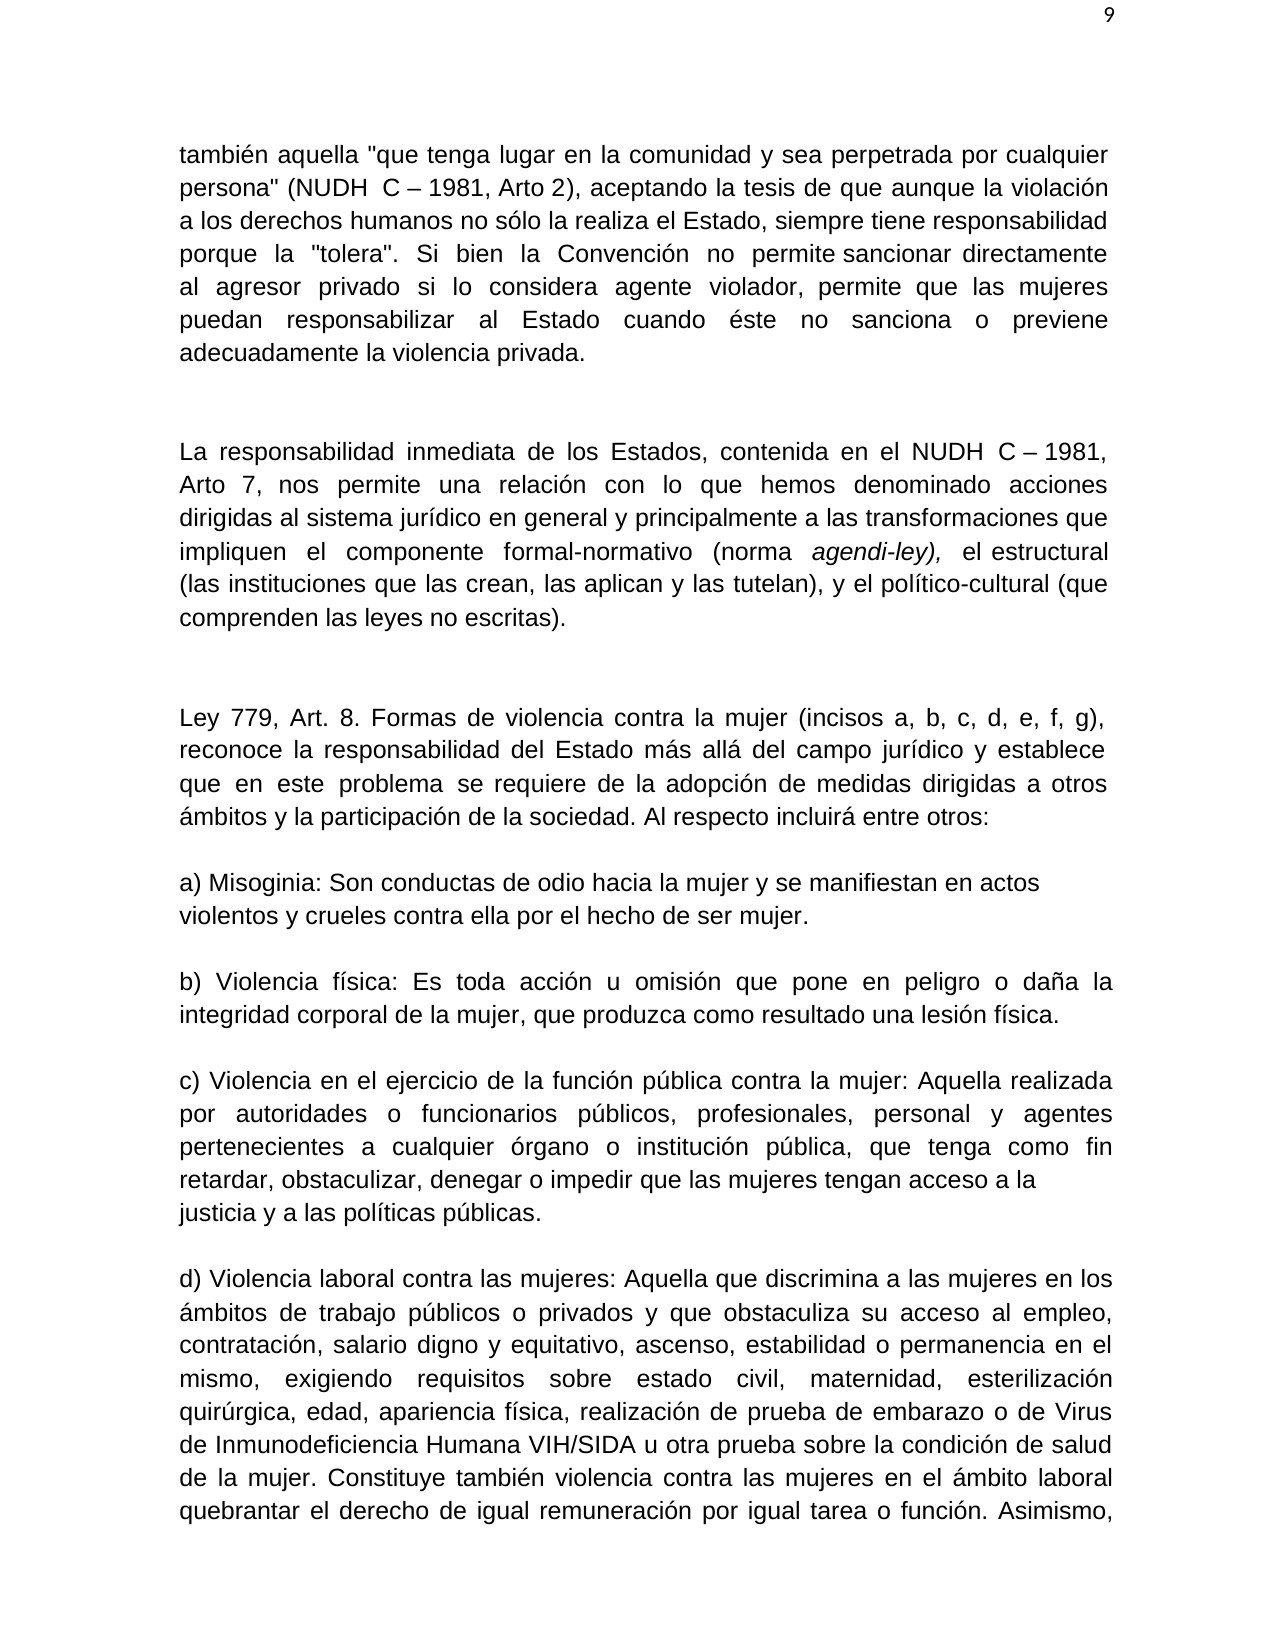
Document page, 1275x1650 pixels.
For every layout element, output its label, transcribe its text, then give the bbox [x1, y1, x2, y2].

text Ley 779, Art. 8. Formas de violencia contra la mujer (incisos a, b, c, d, e, f, g), reconoce la responsabilidad del Estado más allá del campo jurídico y establece que en este problema se requiere de la adopción de medidas dirigidas a otros ámbitos y la participación de la sociedad. Al respecto incluirá entre otros: [179, 702, 1108, 830]
text b) Violencia física: Es toda acción u omisión que pone en peligro o daña la integridad corporal de la mujer, que produzca como resultado una lesión física. [179, 967, 1114, 1029]
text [179, 139, 1108, 366]
text c) Violencia en el ejercicio de la función pública contra la mujer: Aquella realizada por autoridades o funcionarios públicos, profesionales, personal y agentes pertenecientes a cualquier órgano o institución pública, que tenga como fin retardar, obstaculizar, denegar o impedir que las mujeres tengan acceso a la [179, 1066, 1114, 1194]
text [179, 1264, 1114, 1524]
text La responsabilidad inmediata de los Estados, contenida en el NUDH C – 1981, Arto 7, nos permite una relación con lo que hemos denominado acciones dirigidas al sistema jurídico en general y principalmente a las transformaciones que impliquen el componente formal-normativo (norma agendi-ley), el estructural (las instituciones que las crean, las aplican y las tutelan), y el político-cultural (que comprenden las leyes no escritas). [179, 437, 1108, 631]
text a) Misoginia: Son conductas de odio hacia la mujer y se manifiestan en actos violentos y crueles contra ella por el hecho de ser mujer. [179, 868, 1114, 930]
text justicia y a las políticas públicas. [179, 1198, 1114, 1227]
